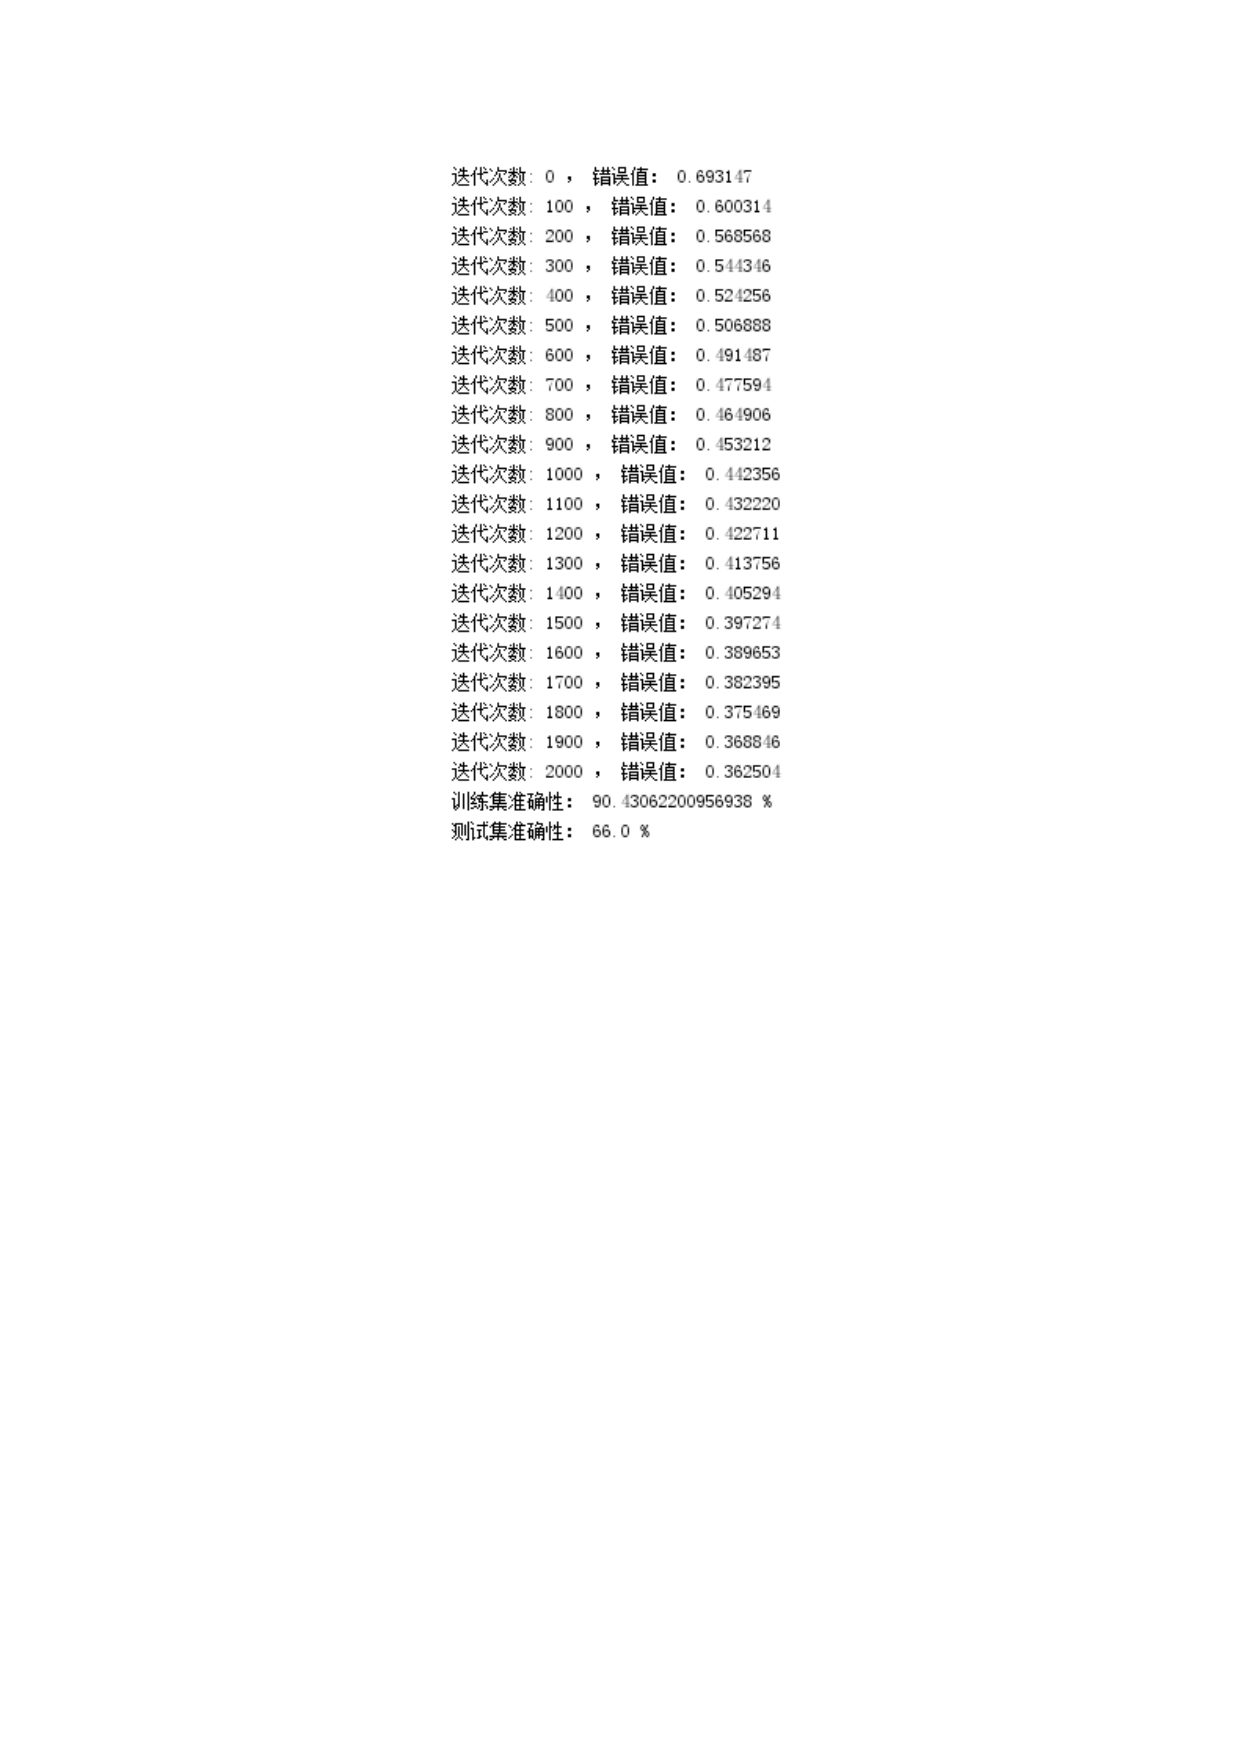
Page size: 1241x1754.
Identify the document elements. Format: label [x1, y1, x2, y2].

picture [450, 162, 791, 850]
